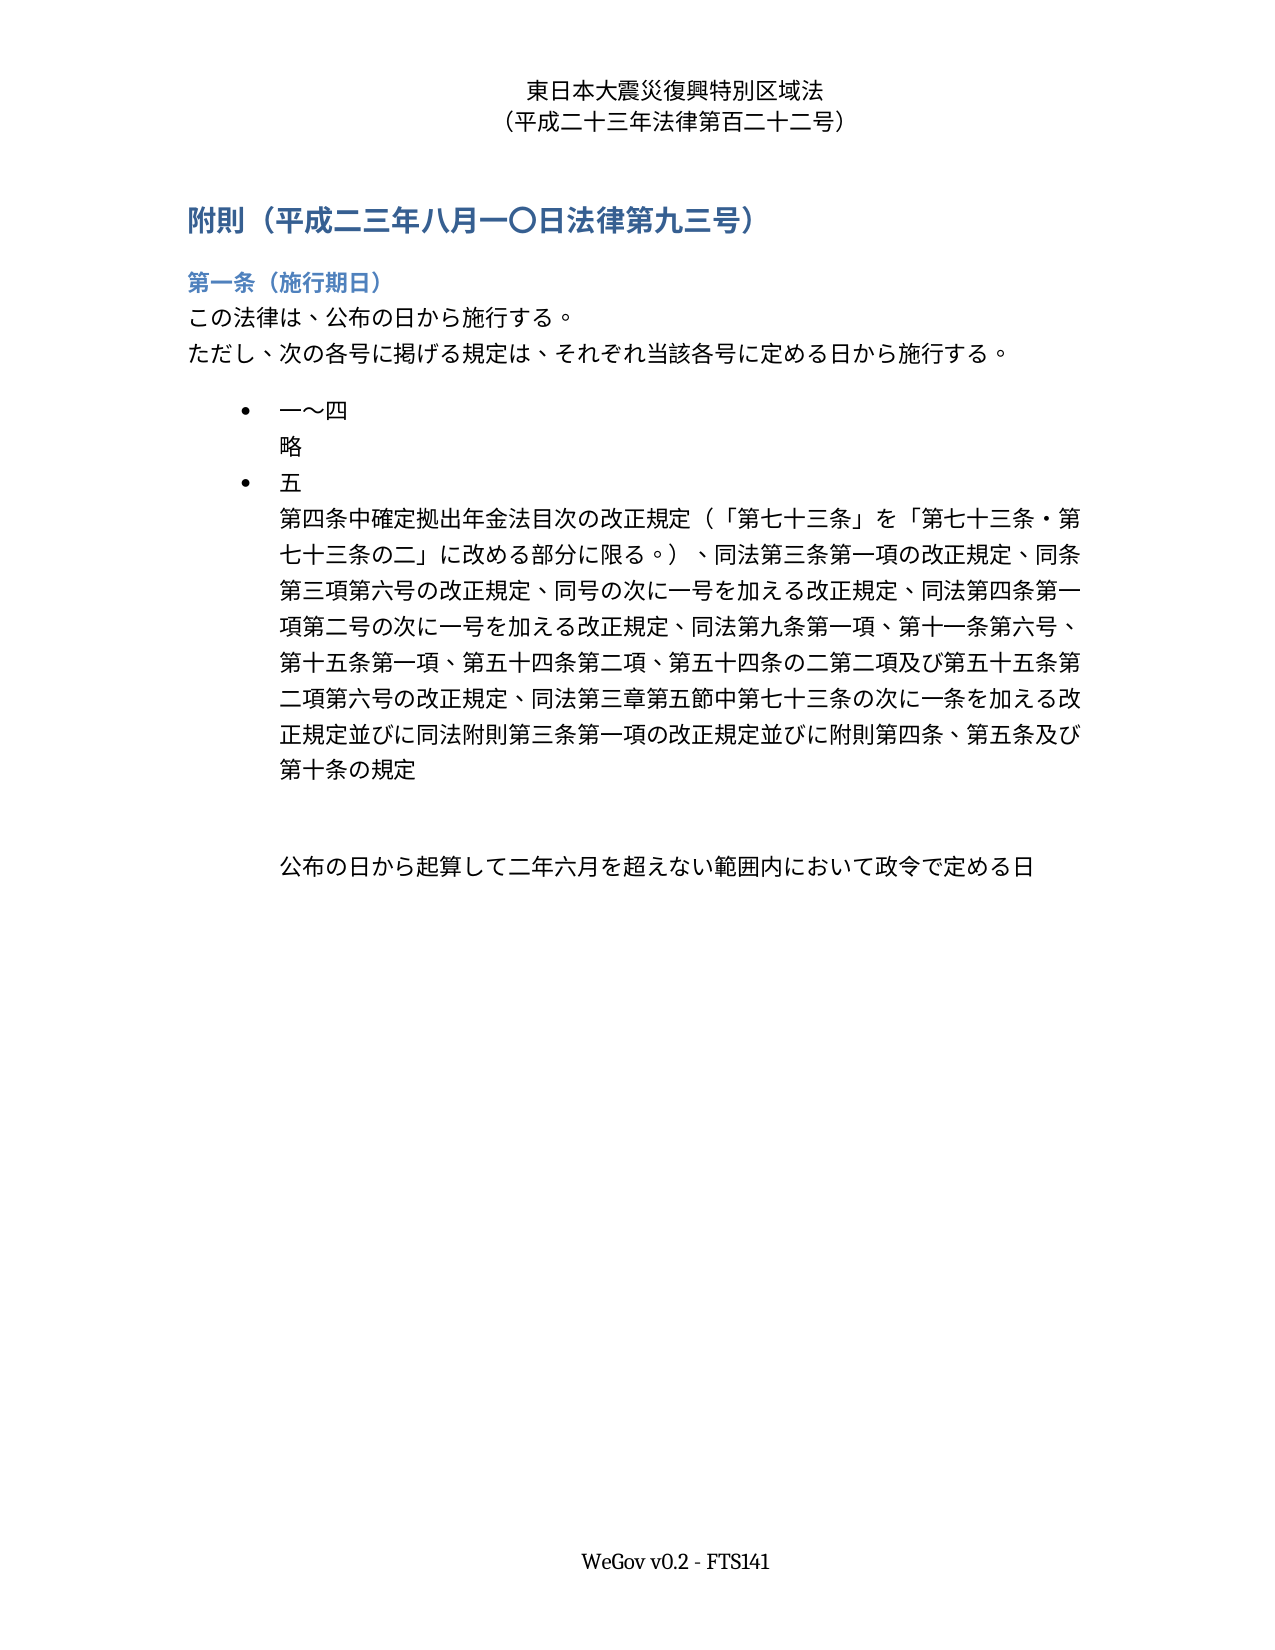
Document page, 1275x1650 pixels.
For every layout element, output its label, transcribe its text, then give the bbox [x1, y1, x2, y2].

subtitle 附則（平成二三年八月一〇日法律第九三号） [187, 200, 1087, 240]
text この法律は、公布の日から施行する。 ただし、次の各号に掲げる規定は、それぞれ当該各号に定める日から施行する。 [187, 302, 1087, 369]
list 五 第四条中確定拠出年金法目次の改正規定（「第七十三条」を「第七十三条・第七十三条の二」に改める部分に限る。）、同法第三条第一項の改正規定、同条第三項第六号の改正規定、同号の次に一号を加える改正規定、同法第四条第一項第二号の次に一号を加える改正規定、同法第九条第一項、第十一条第六号、第十五条第一項、第五十四条第二項、第五十四条の二第二項及び第五十五条第二項第六号の改正規定、同法第三章第五節中第七十三条の次に一条を加える改正規定並びに同法附則第三条第一項の改正規定並びに附則第四条、第五条及び第十条の規定 公布の日から起算して二年六月を超えない範囲内において政令で定める日 [242, 467, 1087, 882]
list 一～四 略 [242, 395, 1087, 462]
subtitle 第一条（施行期日） [187, 266, 1087, 298]
